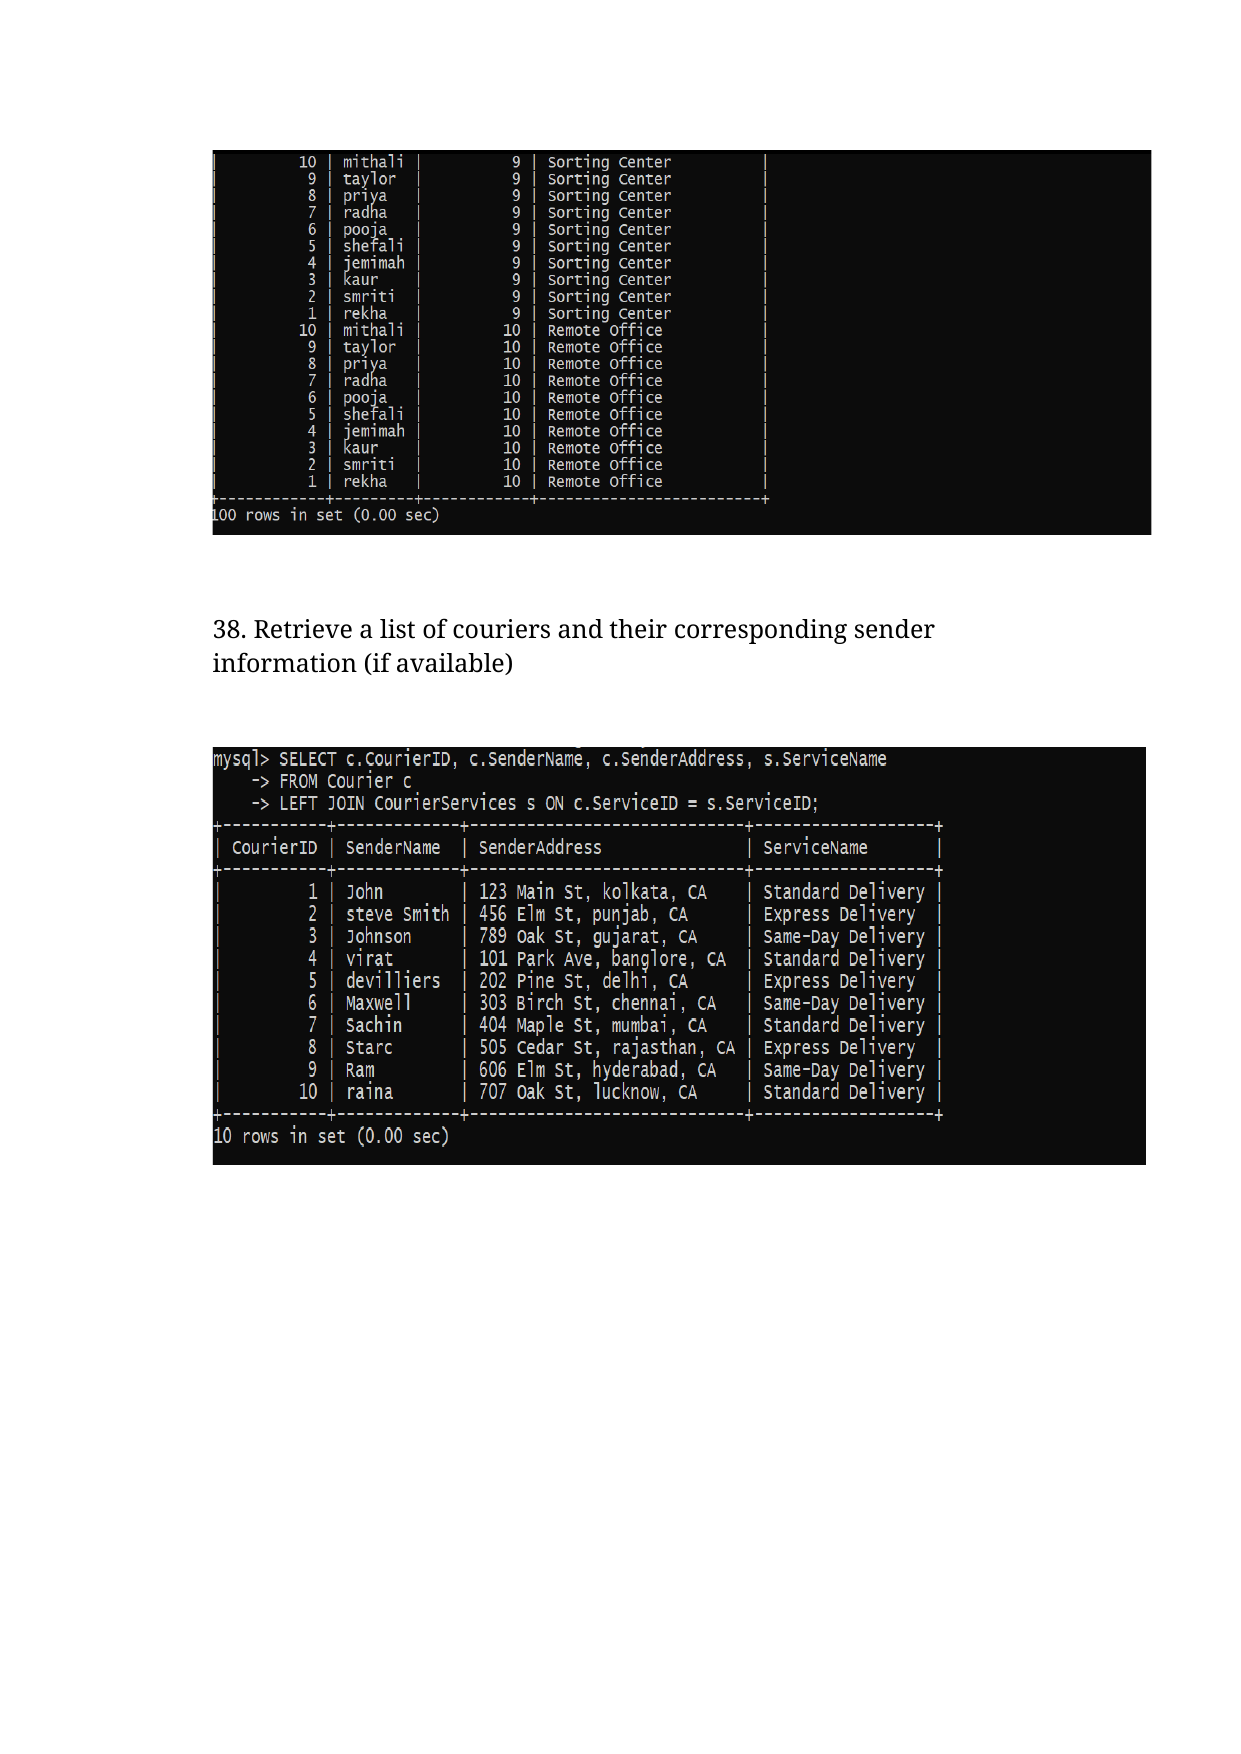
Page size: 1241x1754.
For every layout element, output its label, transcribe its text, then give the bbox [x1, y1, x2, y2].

picture [212, 150, 1152, 535]
picture [212, 747, 1146, 1165]
list Retrieve a list of couriers and their corresponding sender information (if available) [212, 611, 1053, 679]
